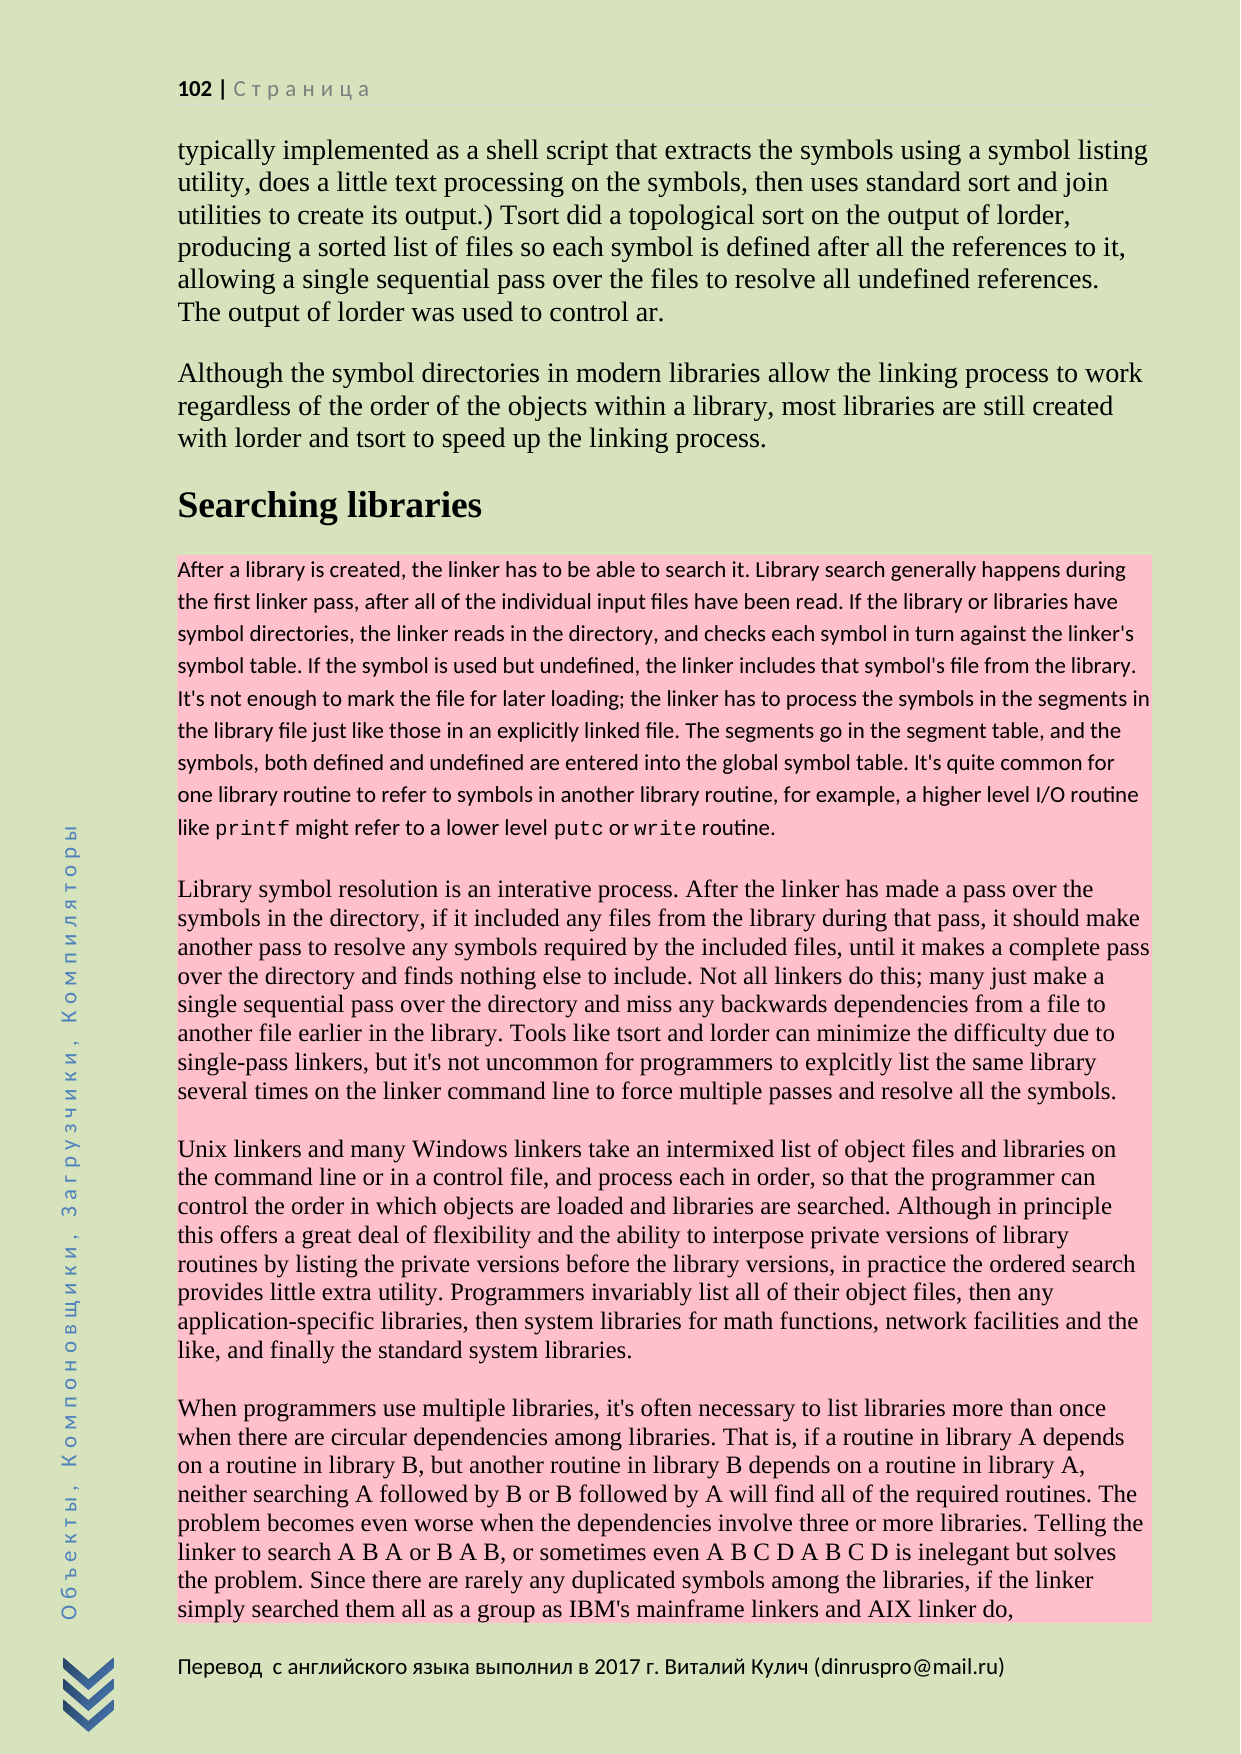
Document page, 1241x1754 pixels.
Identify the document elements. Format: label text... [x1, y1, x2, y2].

text Although the symbol directories in modern libraries allow the linking process to work regardless of the order of the objects within a library, most libraries are still created with lorder and tsort to speed up the linking process. [177, 356, 1152, 454]
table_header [177, 555, 1152, 1623]
subtitle Searching libraries [177, 483, 1152, 526]
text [177, 133, 1152, 327]
